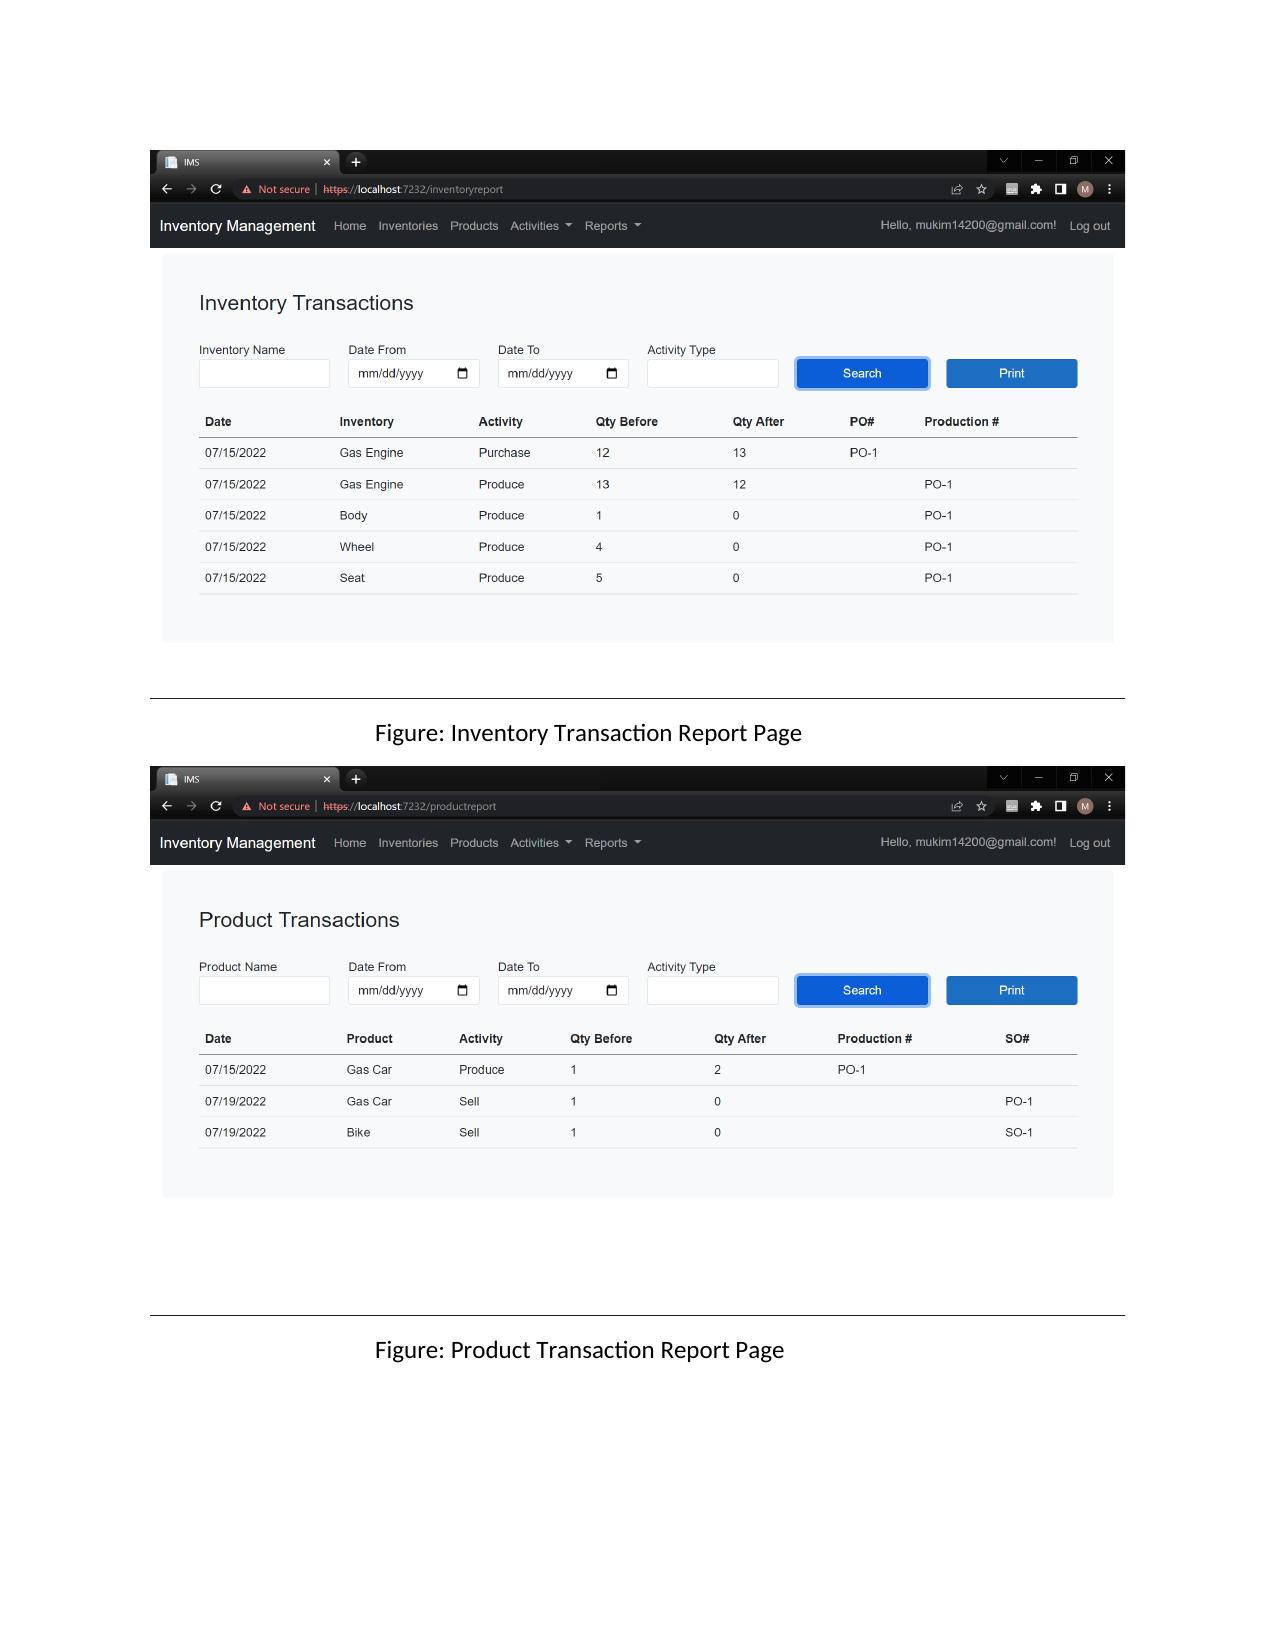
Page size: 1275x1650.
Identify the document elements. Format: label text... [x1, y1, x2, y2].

text Figure: Product Transaction Report Page [150, 1334, 1125, 1365]
text Figure: Inventory Transaction Report Page [150, 717, 1125, 748]
picture [150, 150, 1125, 699]
picture [150, 766, 1125, 1316]
